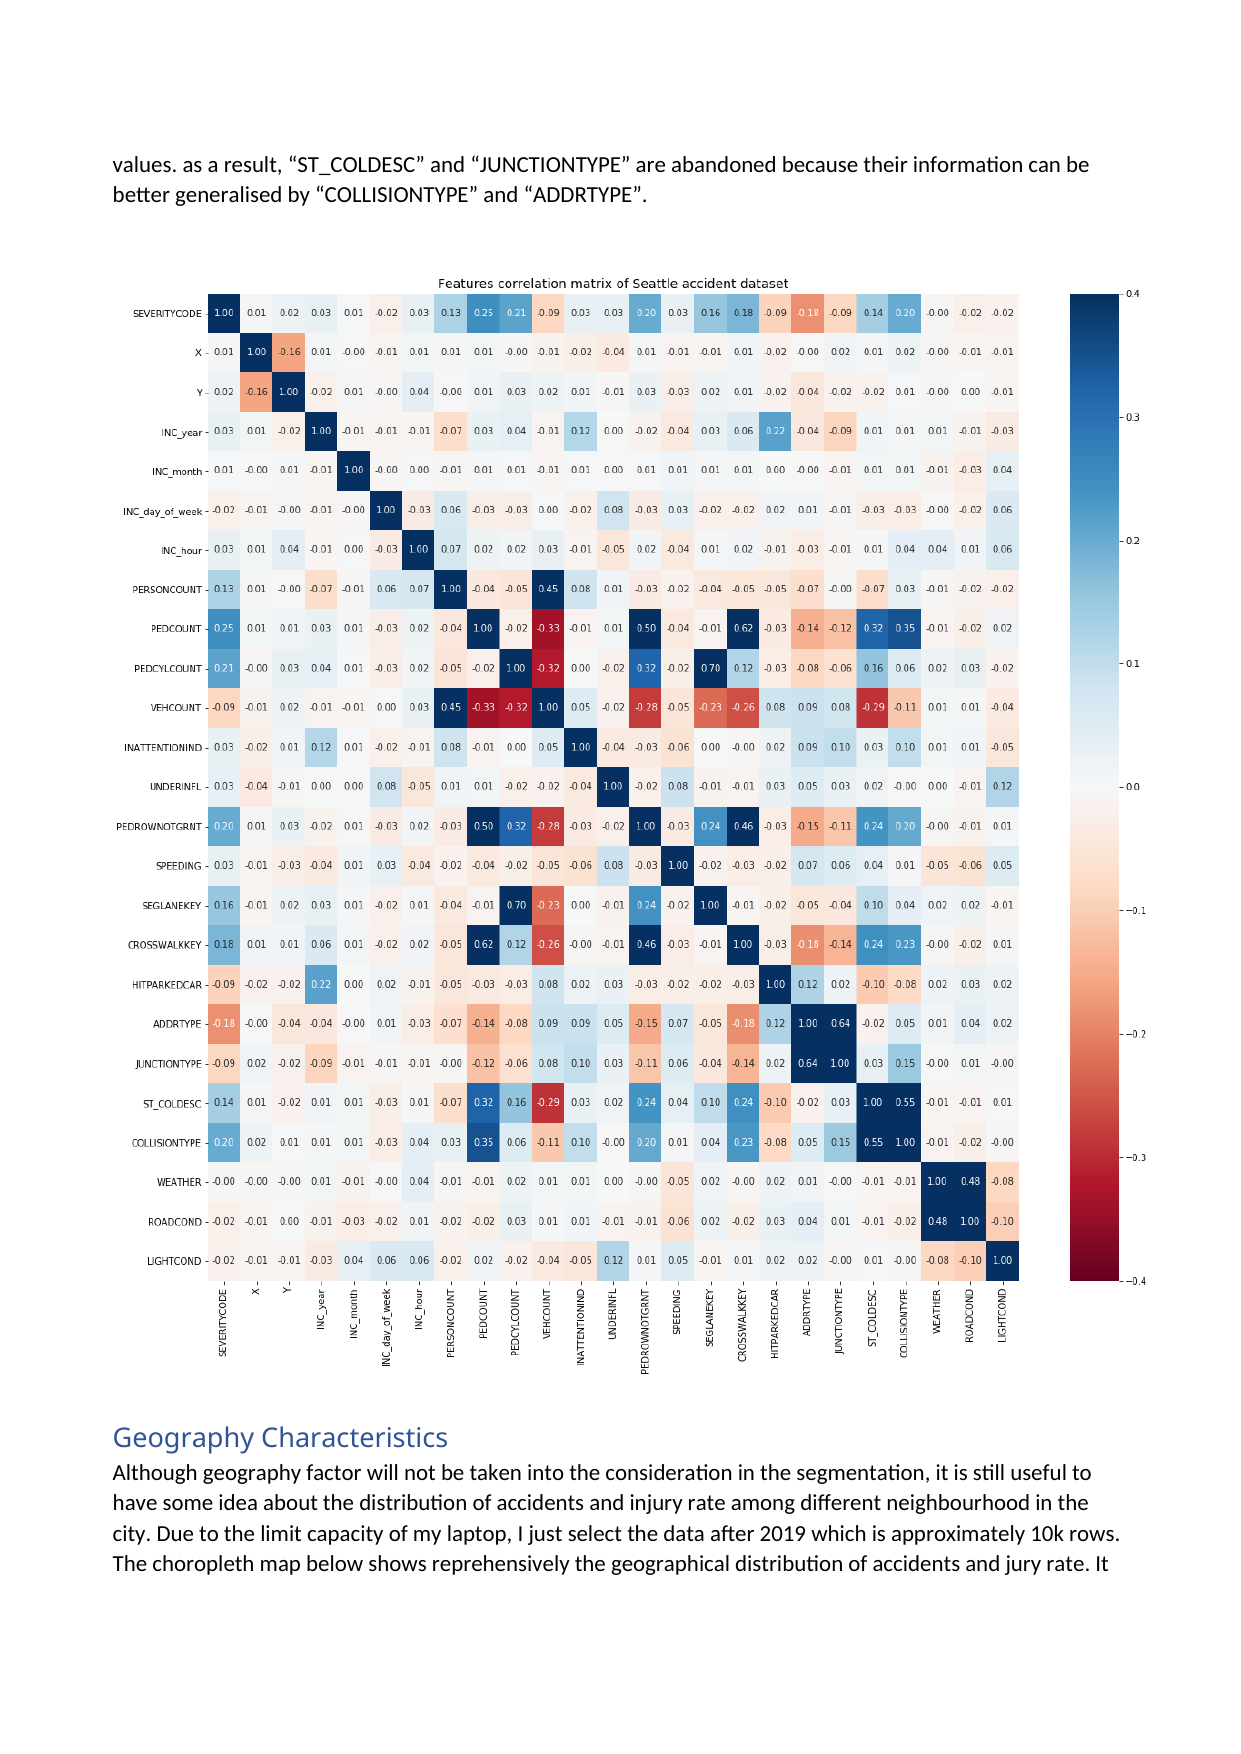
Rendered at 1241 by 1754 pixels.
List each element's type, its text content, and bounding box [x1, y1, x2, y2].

picture [112, 273, 1165, 1400]
subtitle Geography Characteristics [112, 1418, 1128, 1455]
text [112, 1458, 1128, 1577]
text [112, 150, 1128, 208]
